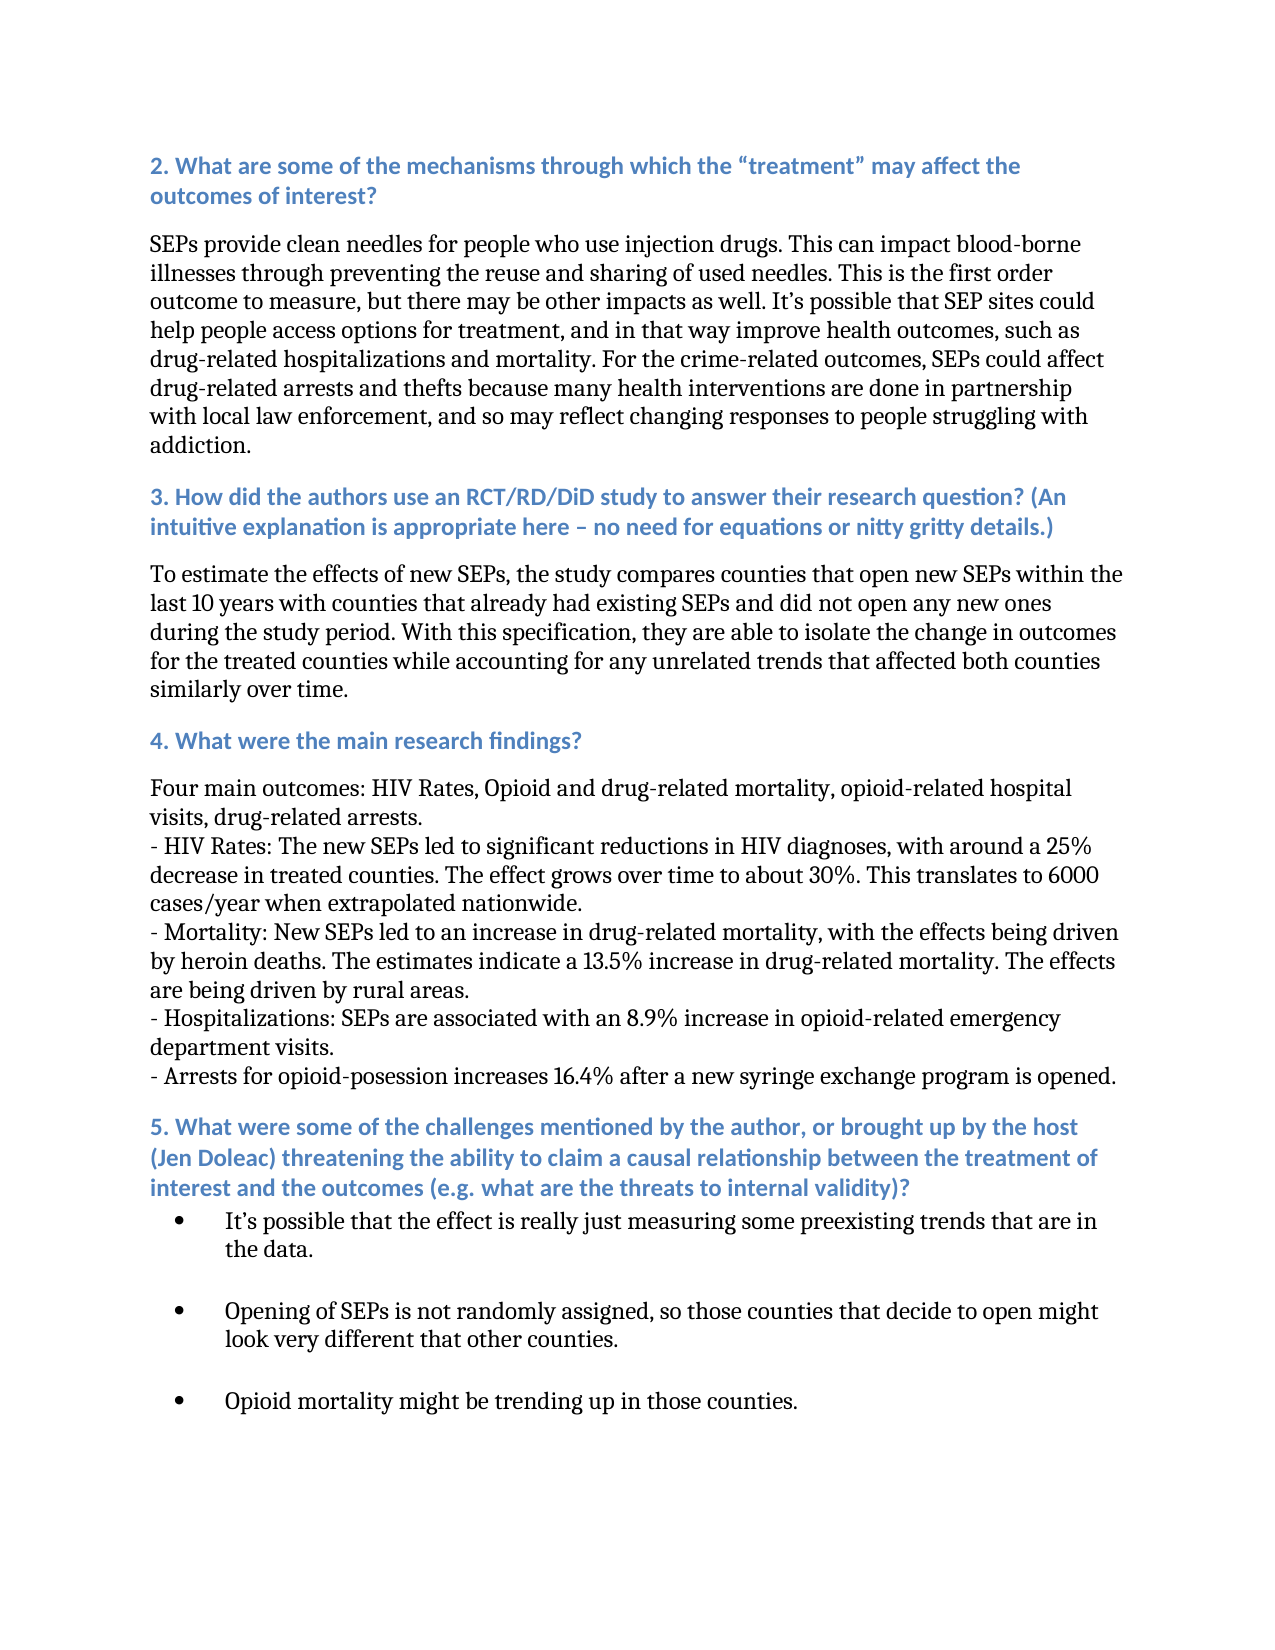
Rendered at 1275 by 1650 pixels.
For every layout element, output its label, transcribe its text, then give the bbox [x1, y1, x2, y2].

list It’s possible that the effect is really just measuring some preexisting trends that are in the data. [175, 1207, 1125, 1293]
subtitle 2. What are some of the mechanisms through which the “treatment” may affect the outcomes of interest? [150, 150, 1125, 211]
subtitle 4. What were the main research findings? [150, 725, 1125, 756]
text SEPs provide clean needles for people who use injection drugs. This can impact blood-borne illnesses through preventing the reuse and sharing of used needles. This is the first order outcome to measure, but there may be other impacts as well. It’s possible that SEP sites could help people access options for treatment, and in that way improve health outcomes, such as drug-related hospitalizations and mortality. For the crime-related outcomes, SEPs could affect drug-related arrests and thefts because many health interventions are done in partnership with local law enforcement, and so may reflect changing responses to people struggling with addiction. [150, 230, 1125, 460]
subtitle 3. How did the authors use an RCT/RD/DiD study to answer their research question? (An intuitive explanation is appropriate here – no need for equations or nitty gritty details.) [150, 481, 1125, 542]
list Opioid mortality might be trending up in those counties. [175, 1387, 1125, 1444]
text To estimate the effects of new SEPs, the study compares counties that open new SEPs within the last 10 years with counties that already had existing SEPs and did not open any new ones during the study period. With this specification, they are able to isolate the change in outcomes for the treated counties while accounting for any unrelated trends that affected both counties similarly over time. [150, 560, 1125, 704]
list Opening of SEPs is not randomly assigned, so those counties that decide to open might look very different that other counties. [175, 1297, 1125, 1383]
subtitle 5. What were some of the challenges mentioned by the author, or brought up by the host (Jen Doleac) threatening the ability to claim a causal relationship between the treatment of interest and the outcomes (e.g. what are the threats to internal validity)? [150, 1111, 1125, 1203]
text Four main outcomes: HIV Rates, Opioid and drug-related mortality, opioid-related hospital visits, drug-related arrests. - HIV Rates: The new SEPs led to significant reductions in HIV diagnoses, with around a 25% decrease in treated counties. The effect grows over time to about 30%. This translates to 6000 cases/year when extrapolated nationwide. - Mortality: New SEPs led to an increase in drug-related mortality, with the effects being driven by heroin deaths. The estimates indicate a 13.5% increase in drug-related mortality. The effects are being driven by rural areas. - Hospitalizations: SEPs are associated with an 8.9% increase in opioid-related emergency department visits. - Arrests for opioid-posession increases 16.4% after a new syringe exchange program is opened. [150, 774, 1125, 1091]
